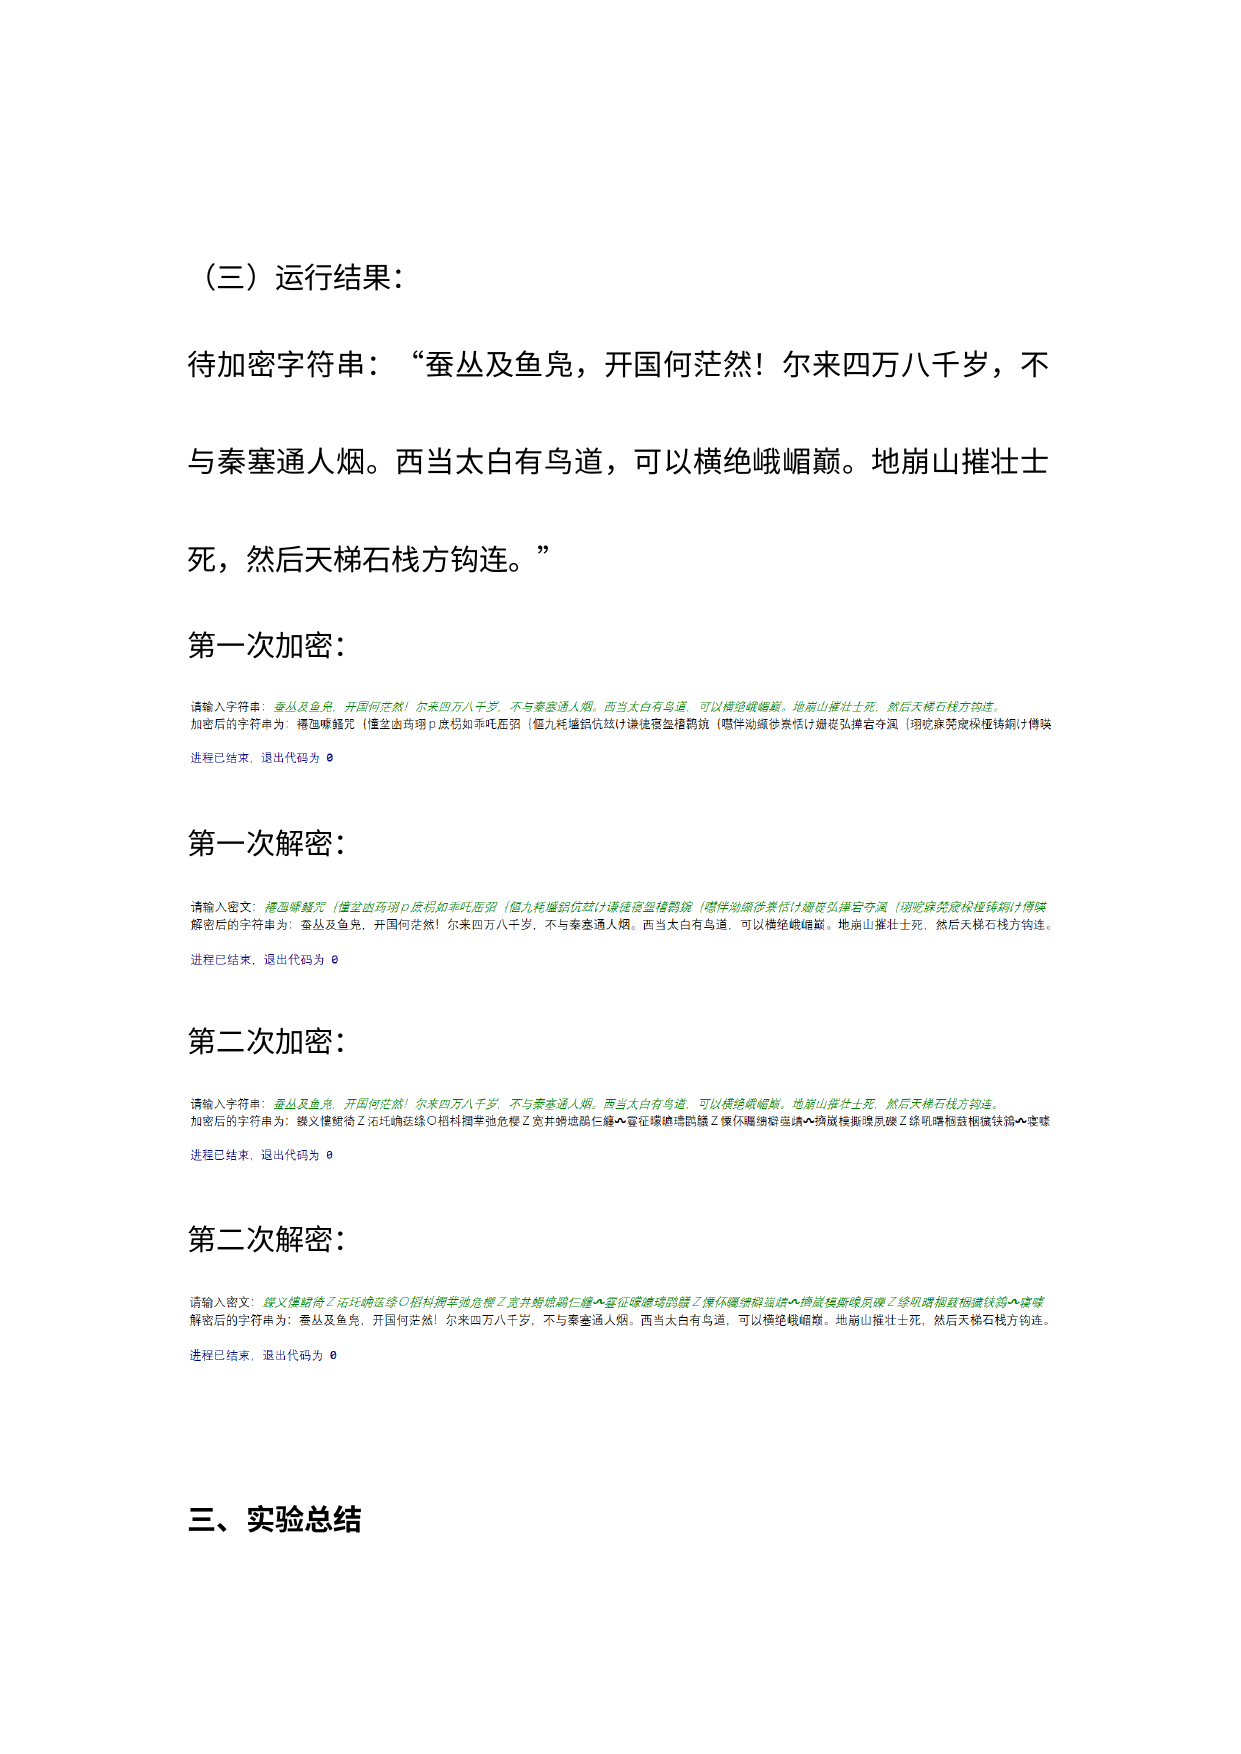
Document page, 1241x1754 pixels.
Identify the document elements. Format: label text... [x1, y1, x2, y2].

picture [187, 697, 1053, 767]
text （三）运行结果： [187, 244, 1053, 309]
text 第一次解密： [187, 809, 1053, 874]
picture [187, 1093, 1053, 1166]
text 三、实验总结 [187, 1485, 1053, 1550]
text 第二次加密： [187, 1007, 1053, 1072]
text 第二次解密： [187, 1205, 1053, 1270]
picture [187, 1291, 1053, 1363]
text 待加密字符串：“蚕丛及鱼凫，开国何茫然！尔来四万八千岁，不与秦塞通人烟。西当太白有鸟道，可以横绝峨嵋巅。地崩山摧壮士死，然后天梯石栈方钩连。” [187, 330, 1053, 590]
text 第一次加密： [187, 611, 1053, 676]
picture [187, 895, 1053, 971]
